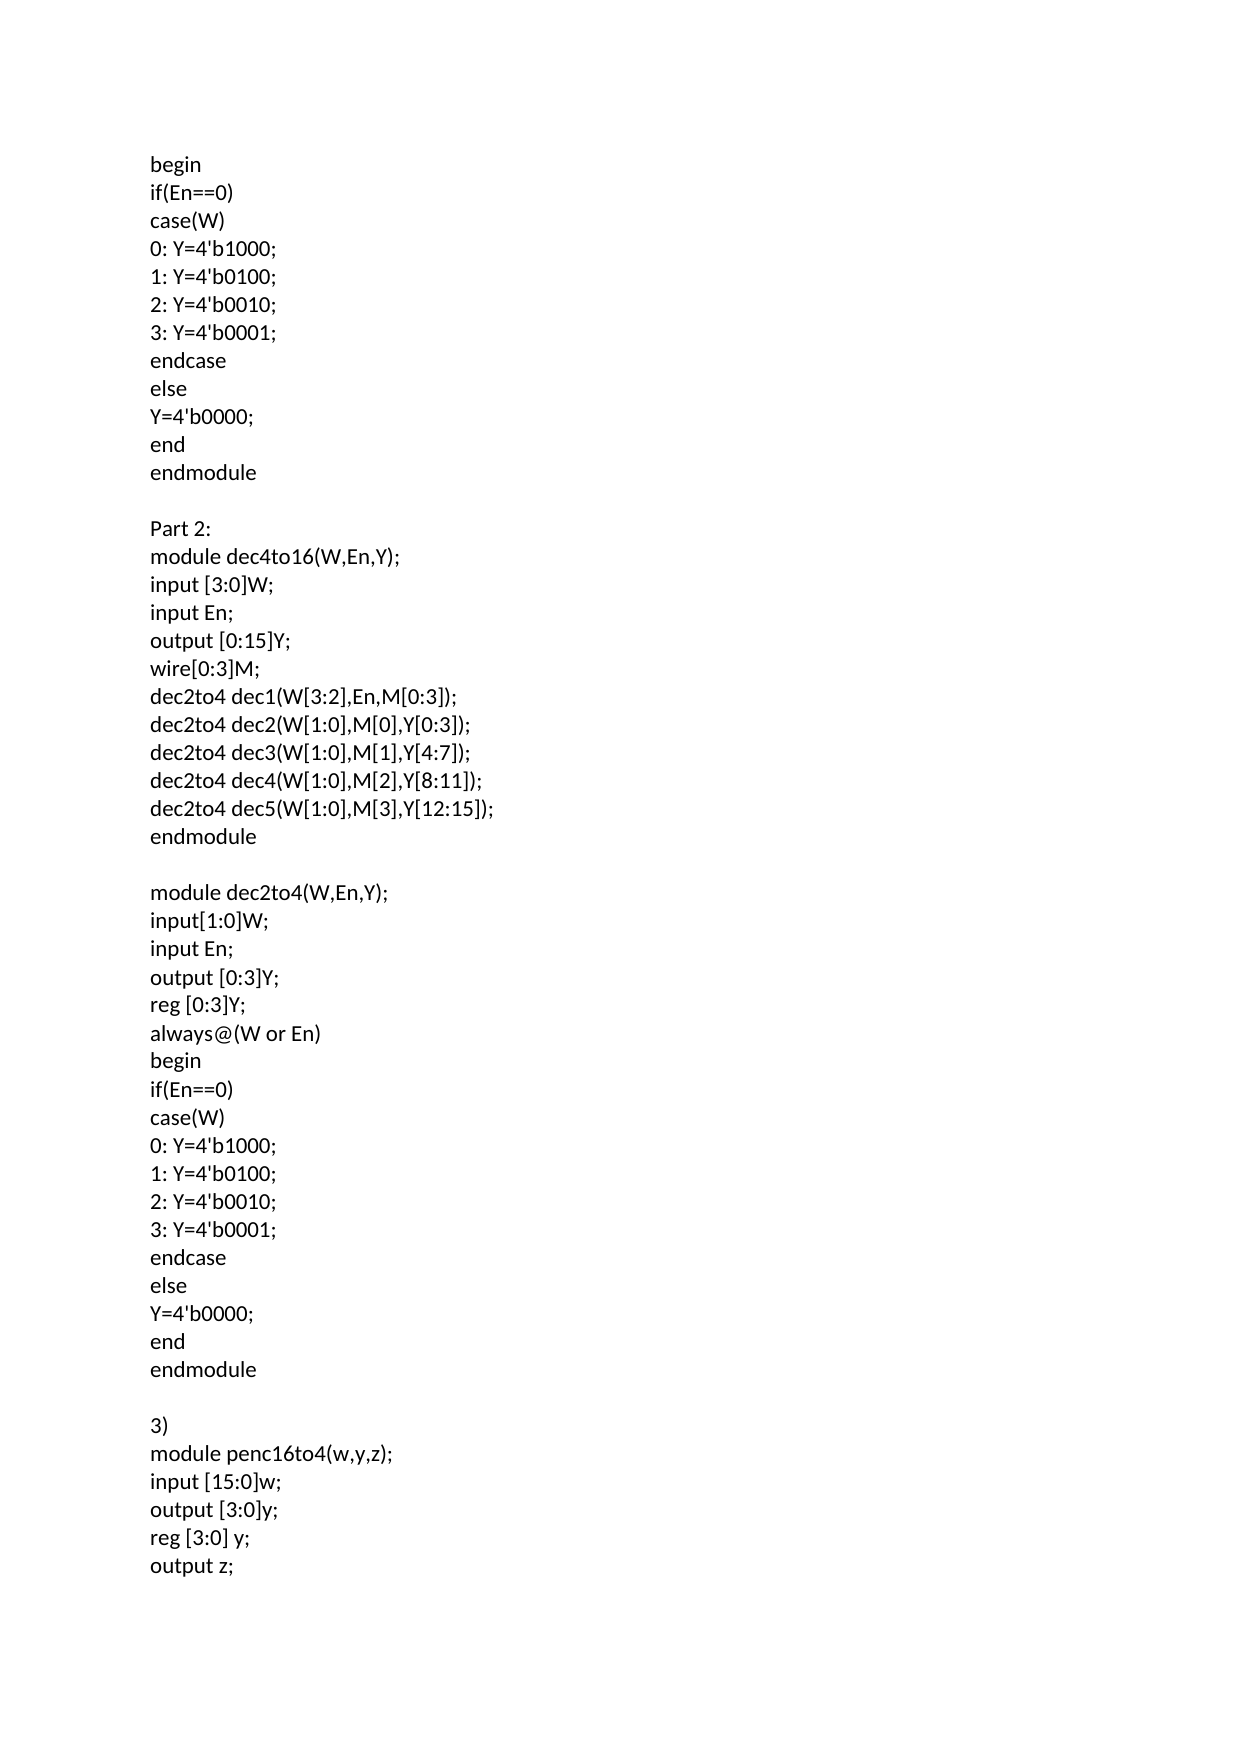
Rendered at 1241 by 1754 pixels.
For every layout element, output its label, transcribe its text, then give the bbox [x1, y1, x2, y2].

text if(En==0) [150, 178, 1090, 206]
text dec2to4 dec2(W[1:0],M[0],Y[0:3]); [150, 710, 1090, 738]
text 0: Y=4'b1000; [150, 234, 1090, 262]
text end [150, 1327, 1090, 1355]
text endmodule [150, 1355, 1090, 1383]
text 3) [150, 1411, 1090, 1439]
text output [0:15]Y; [150, 626, 1090, 654]
text input [3:0]W; [150, 570, 1090, 598]
text Y=4'b0000; [150, 1299, 1090, 1327]
text dec2to4 dec5(W[1:0],M[3],Y[12:15]); [150, 794, 1090, 822]
text module dec2to4(W,En,Y); [150, 878, 1090, 907]
text input En; [150, 934, 1090, 963]
text else [150, 374, 1090, 402]
text end [150, 430, 1090, 458]
text 0: Y=4'b1000; [150, 1131, 1090, 1159]
text output z; [150, 1551, 1090, 1579]
text endcase [150, 346, 1090, 374]
text 1: Y=4'b0100; [150, 262, 1090, 290]
text dec2to4 dec3(W[1:0],M[1],Y[4:7]); [150, 738, 1090, 766]
text begin [150, 150, 1090, 178]
text 2: Y=4'b0010; [150, 290, 1090, 318]
text 3: Y=4'b0001; [150, 1215, 1090, 1243]
text input En; [150, 598, 1090, 626]
text begin [150, 1047, 1090, 1075]
text dec2to4 dec4(W[1:0],M[2],Y[8:11]); [150, 766, 1090, 794]
text if(En==0) [150, 1075, 1090, 1103]
text endmodule [150, 822, 1090, 851]
text wire[0:3]M; [150, 654, 1090, 682]
text case(W) [150, 206, 1090, 234]
text else [150, 1271, 1090, 1299]
text module penc16to4(w,y,z); [150, 1439, 1090, 1467]
text input[1:0]W; [150, 907, 1090, 934]
text input [15:0]w; [150, 1467, 1090, 1495]
text endmodule [150, 458, 1090, 486]
text 3: Y=4'b0001; [150, 318, 1090, 346]
text reg [0:3]Y; [150, 991, 1090, 1019]
text always@(W or En) [150, 1019, 1090, 1047]
text endcase [150, 1243, 1090, 1271]
text module dec4to16(W,En,Y); [150, 542, 1090, 570]
text case(W) [150, 1103, 1090, 1131]
text reg [3:0] y; [150, 1523, 1090, 1551]
text Part 2: [150, 514, 1090, 542]
text 2: Y=4'b0010; [150, 1187, 1090, 1215]
text Y=4'b0000; [150, 402, 1090, 430]
text 1: Y=4'b0100; [150, 1159, 1090, 1187]
text dec2to4 dec1(W[3:2],En,M[0:3]); [150, 682, 1090, 710]
text output [3:0]y; [150, 1495, 1090, 1523]
text output [0:3]Y; [150, 963, 1090, 991]
